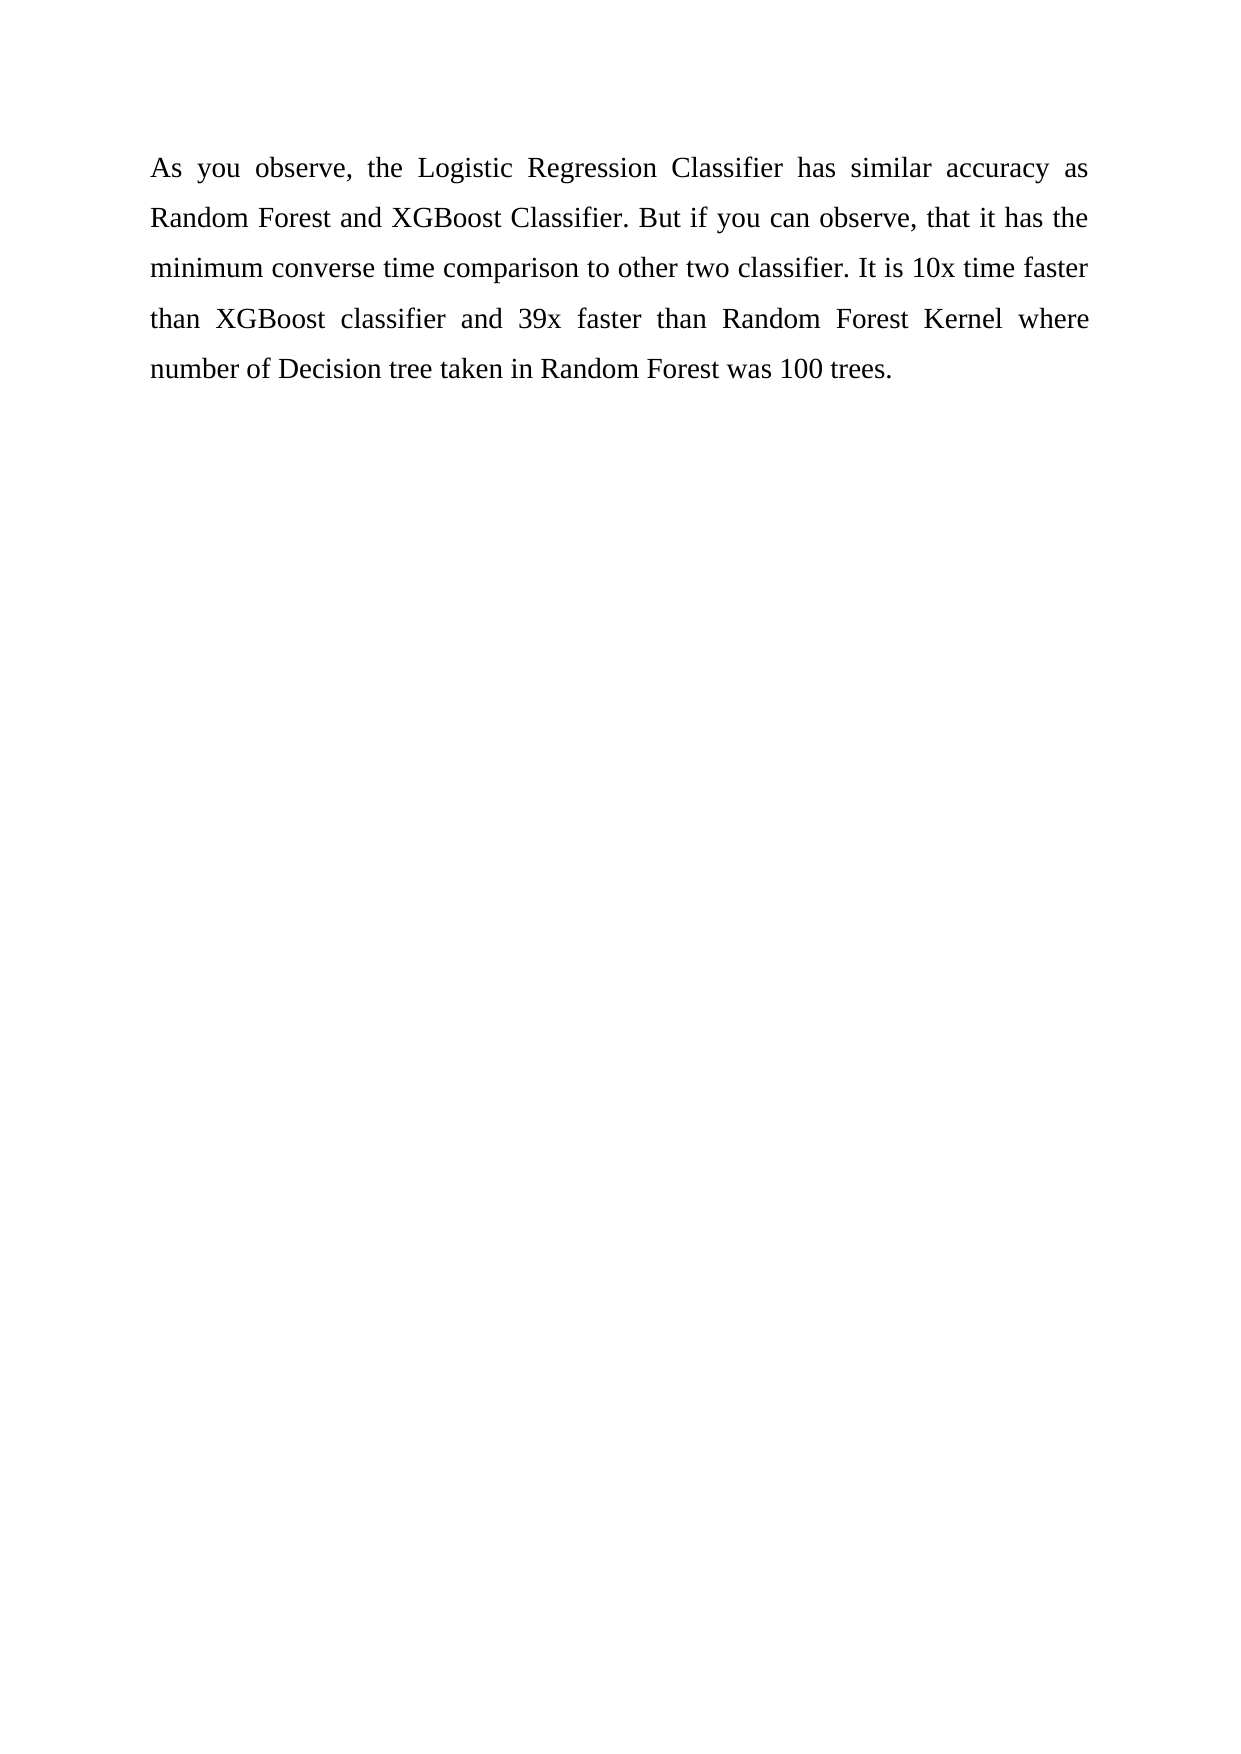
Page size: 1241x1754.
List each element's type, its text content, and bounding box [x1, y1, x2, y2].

text As you observe, the Logistic Regression Classifier has similar accuracy as Random Forest and XGBoost Classifier. But if you can observe, that it has the minimum converse time comparison to other two classifier. It is 10x time faster than XGBoost classifier and 39x faster than Random Forest Kernel where number of Decision tree taken in Random Forest was 100 trees. [150, 150, 1090, 385]
